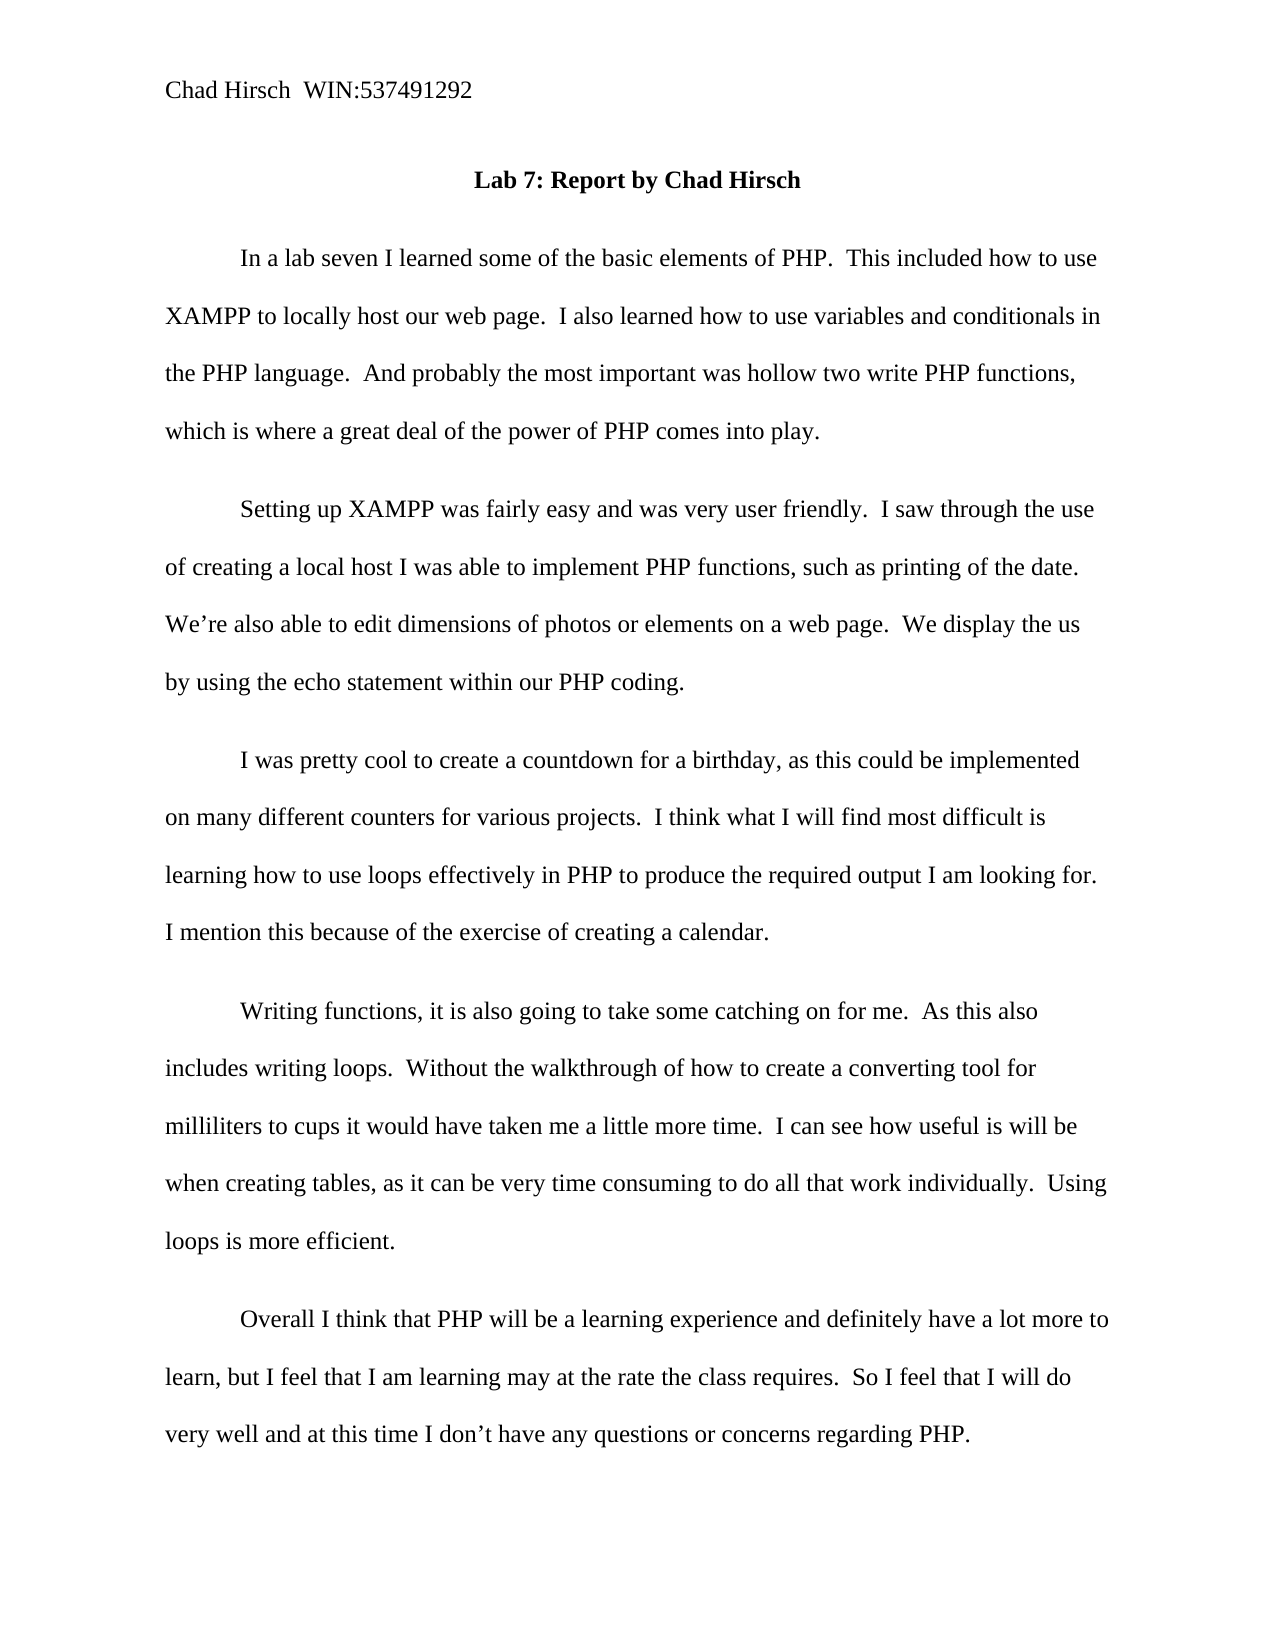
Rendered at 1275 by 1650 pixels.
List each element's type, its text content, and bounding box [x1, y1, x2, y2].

text Setting up XAMPP was fairly easy and was very user friendly. I saw through the use of creating a local host I was able to implement PHP functions, such as printing of the date. We’re also able to edit dimensions of photos or elements on a web page. We display the us by using the echo statement within our PHP coding. [165, 494, 1110, 695]
text Writing functions, it is also going to take some catching on for me. As this also includes writing loops. Without the walkthrough of how to create a converting tool for milliliters to cups it would have taken me a little more time. I can see how useful is will be when creating tables, as it can be very time consuming to do all that work individually. Using loops is more efficient. [165, 996, 1110, 1254]
text In a lab seven I learned some of the basic elements of PHP. This included how to use XAMPP to locally host our web page. I also learned how to use variables and conditionals in the PHP language. And probably the most important was hollow two write PHP functions, which is where a great deal of the power of PHP comes into play. [165, 243, 1110, 444]
text I was pretty cool to create a countdown for a birthday, as this could be implemented on many different counters for various projects. I think what I will find most difficult is learning how to use loops effectively in PHP to produce the required output I am looking for. I mention this because of the exercise of creating a calendar. [165, 745, 1110, 946]
text Overall I think that PHP will be a learning experience and definitely have a lot more to learn, but I feel that I am learning may at the rate the class requires. So I feel that I will do very well and at this time I don’t have any questions or concerns regarding PHP. [165, 1304, 1110, 1448]
text Lab 7: Report by Chad Hirsch [165, 165, 1110, 194]
